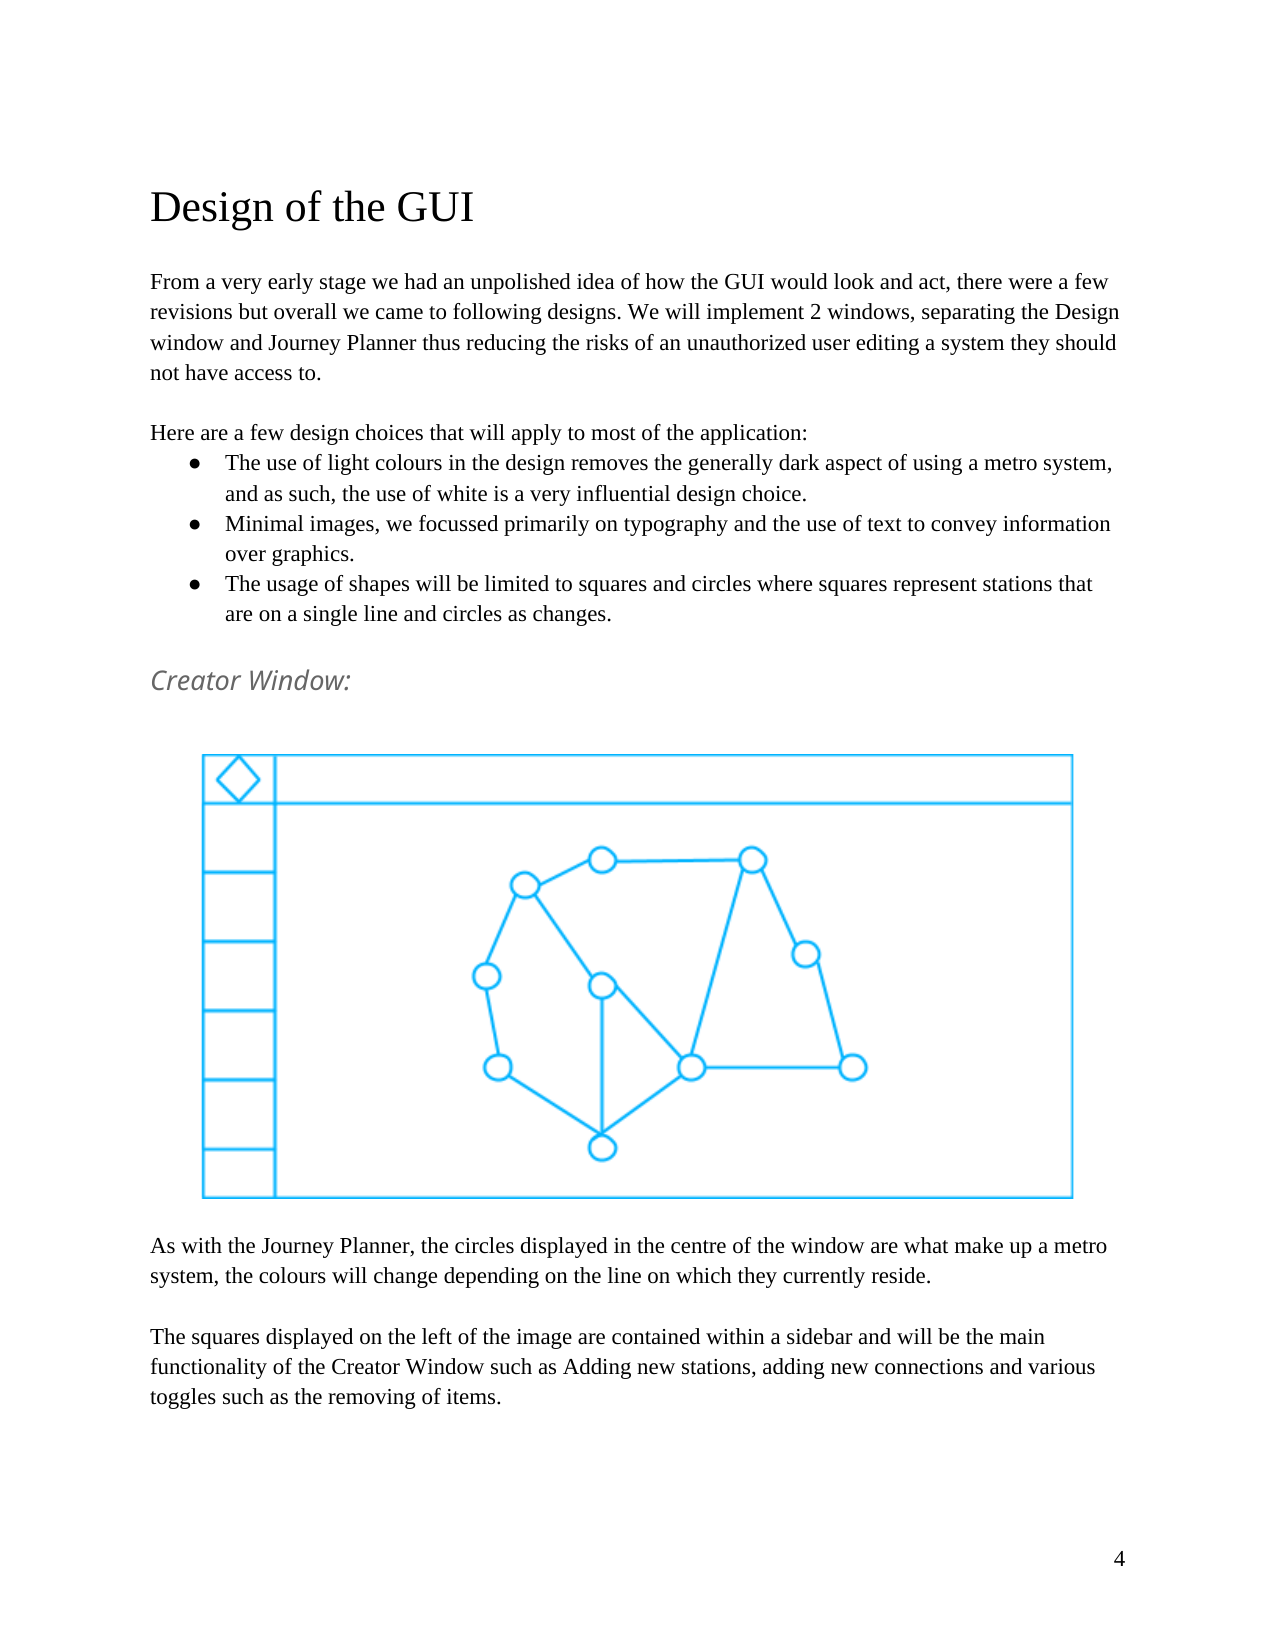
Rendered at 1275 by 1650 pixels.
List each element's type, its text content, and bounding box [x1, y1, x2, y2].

picture [242, 756, 1074, 802]
picture [201, 805, 1074, 1199]
text From a very early stage we had an unpolished idea of how the GUI would look and act, there were a few revisions but overall we came to following designs. We will implement 2 windows, separating the Design window and Journey Planner thus reducing the risks of an unauthorized user editing a system they should not have access to. [150, 268, 1125, 385]
title Design of the GUI [150, 180, 1125, 231]
list The usage of shapes will be limited to squares and circles where squares represent stations that are on a single line and circles as changes. [188, 570, 1125, 627]
title Creator Window: [150, 661, 1125, 698]
picture [201, 754, 236, 803]
text The squares displayed on the left of the image are contained within a sidebar and will be the main functionality of the Creator Window such as Adding new stations, adding new connections and various toggles such as the removing of items. [150, 1323, 1125, 1409]
text As with the Journey Planner, the circles displayed in the centre of the window are what make up a metro system, the colours will change depending on the line on which they currently reside. [150, 1232, 1125, 1289]
list The use of light colours in the design removes the generally dark aspect of using a metro system, and as such, the use of white is a very influential design choice. [188, 449, 1125, 506]
text Here are a few design choices that will apply to most of the application: [150, 419, 1125, 446]
list Minimal images, we focussed primarily on typography and the use of text to convey information over graphics. [188, 510, 1125, 566]
picture [220, 760, 257, 799]
